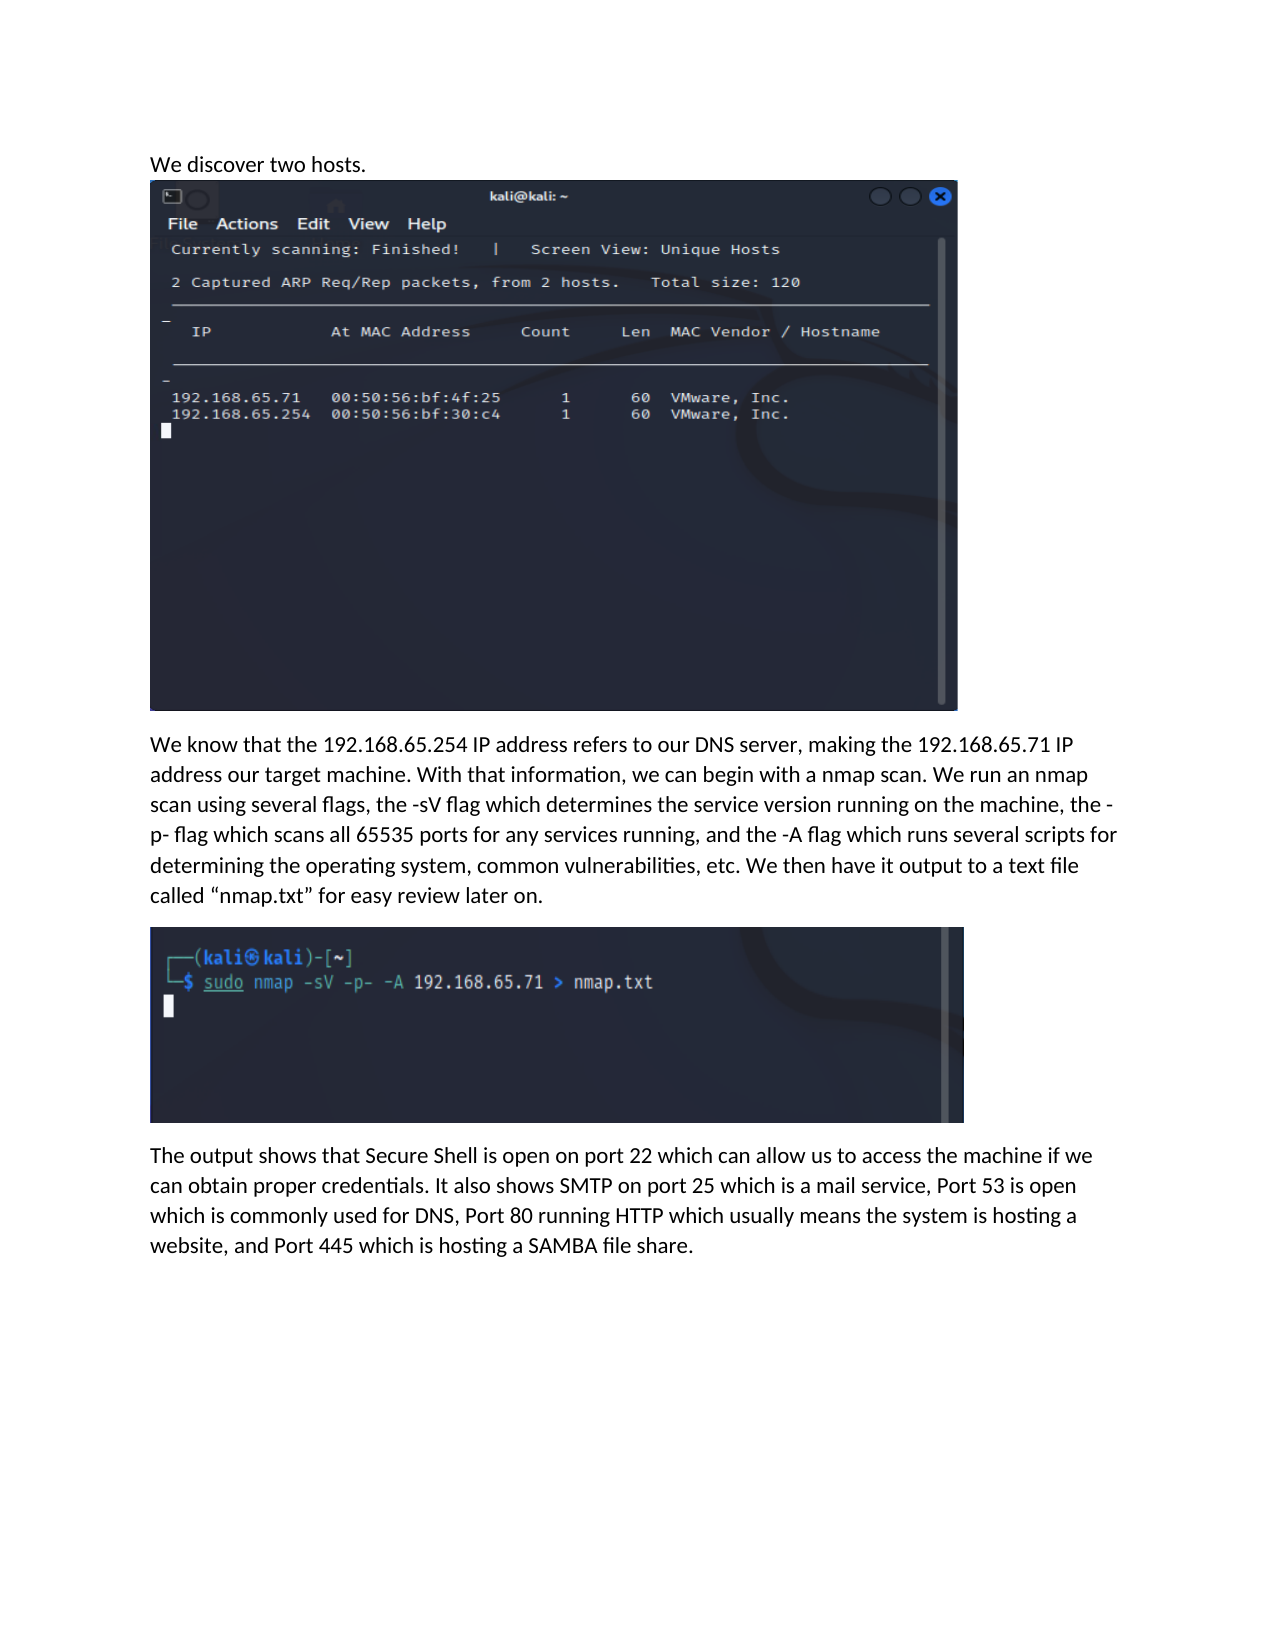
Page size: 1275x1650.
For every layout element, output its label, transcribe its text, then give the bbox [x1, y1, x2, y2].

picture [150, 927, 964, 1123]
text The output shows that Secure Shell is open on port 22 which can allow us to access the machine if we can obtain proper credentials. It also shows SMTP on port 25 which is a mail service, Port 53 is open which is commonly used for DNS, Port 80 running HTTP which usually means the system is hosting a website, and Port 445 which is hosting a SAMBA file share. [150, 1141, 1125, 1260]
text We know that the 192.168.65.254 IP address refers to our DNS server, making the 192.168.65.71 IP address our target machine. With that information, we can begin with a nmap scan. We run an nmap scan using several flags, the -sV flag which determines the service version running on the machine, the -p- flag which scans all 65535 ports for any services running, and the -A flag which runs several scripts for determining the operating system, common vulnerabilities, etc. We then have it output to a text file called “nmap.txt” for easy review later on. [150, 730, 1125, 909]
picture [150, 180, 958, 711]
